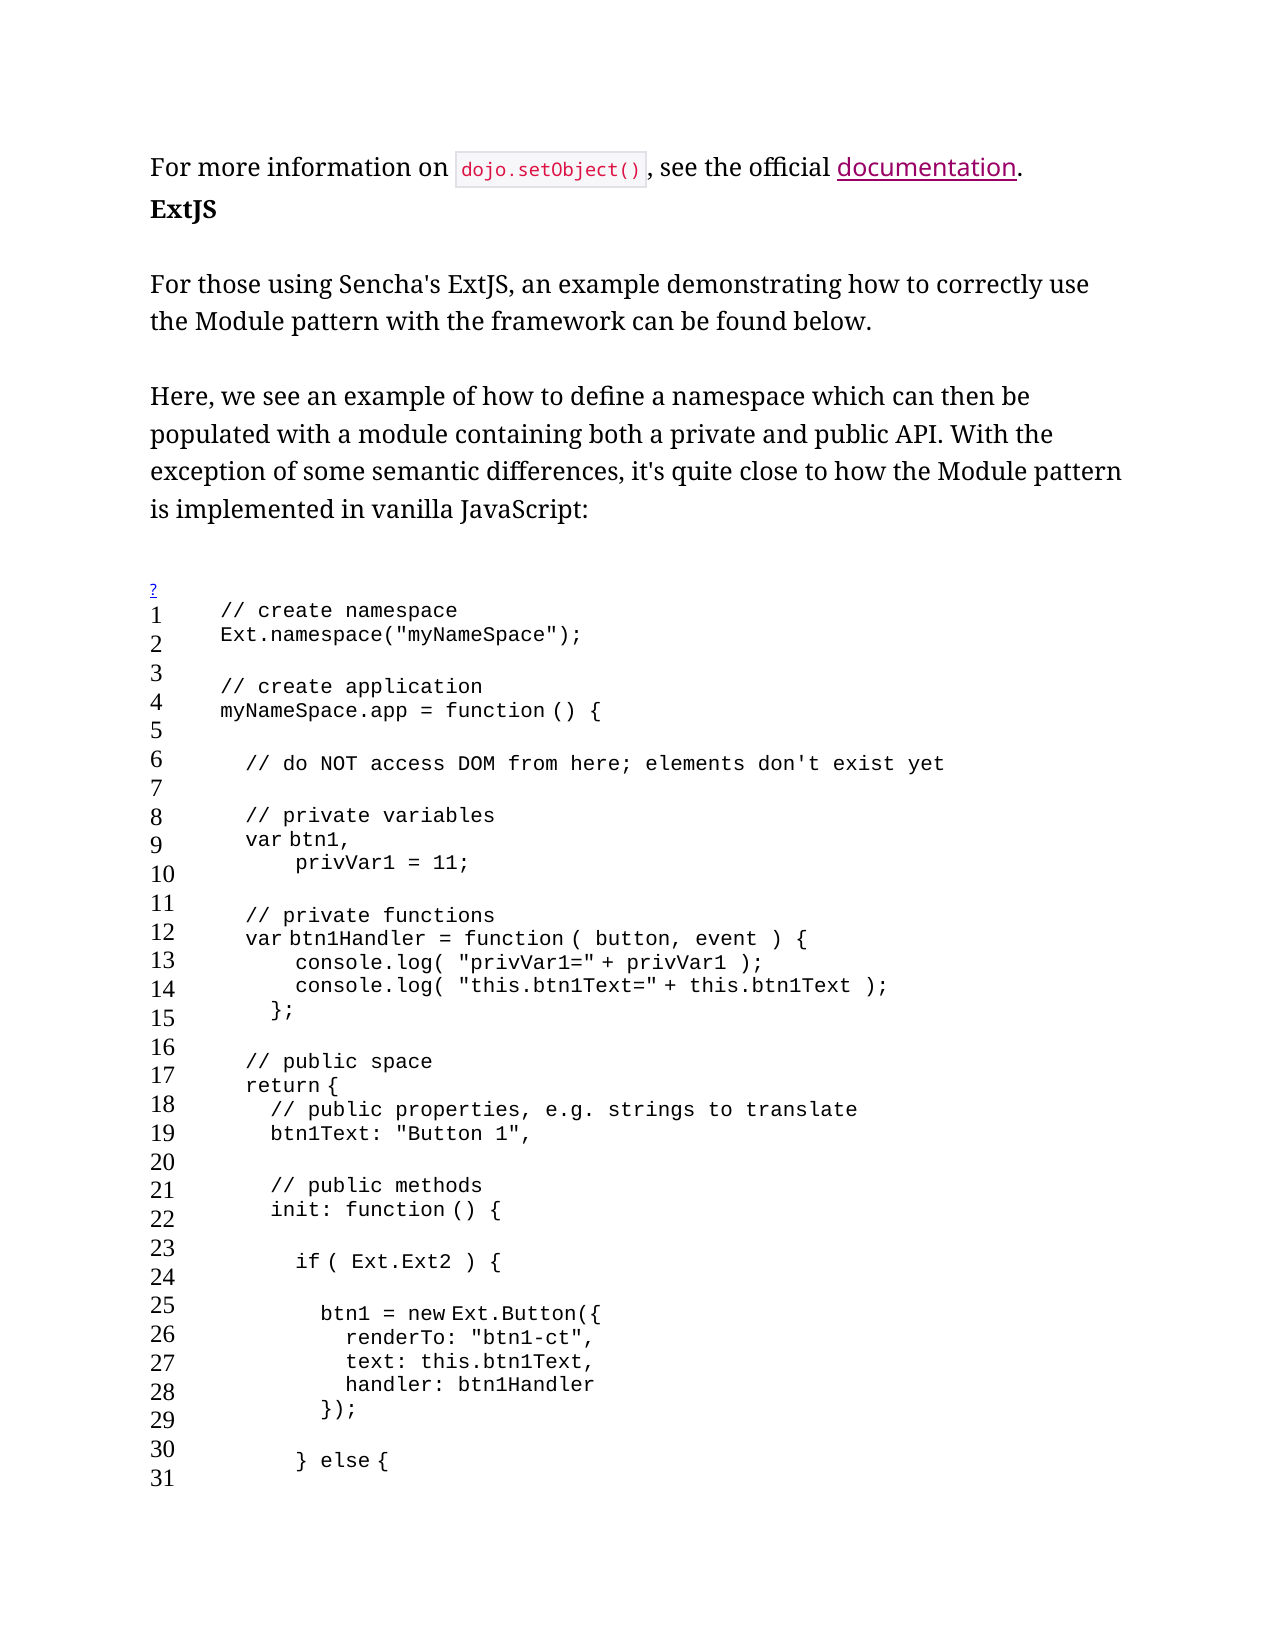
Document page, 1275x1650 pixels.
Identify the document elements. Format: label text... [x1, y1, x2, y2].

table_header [220, 600, 1275, 1492]
text ? [150, 563, 1125, 600]
text ExtJS [150, 188, 1125, 225]
text For those using Sencha's ExtJS, an example demonstrating how to correctly use the Module pattern with the framework can be found below. [150, 263, 1125, 338]
text For more information on dojo.setObject(), see the official documentation. [150, 150, 1125, 188]
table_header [150, 600, 220, 1492]
text Here, we see an example of how to define a namespace which can then be populated with a module containing both a private and public API. With the exception of some semantic differences, it's quite close to how the Module pattern is implemented in vanilla JavaScript: [150, 375, 1125, 525]
